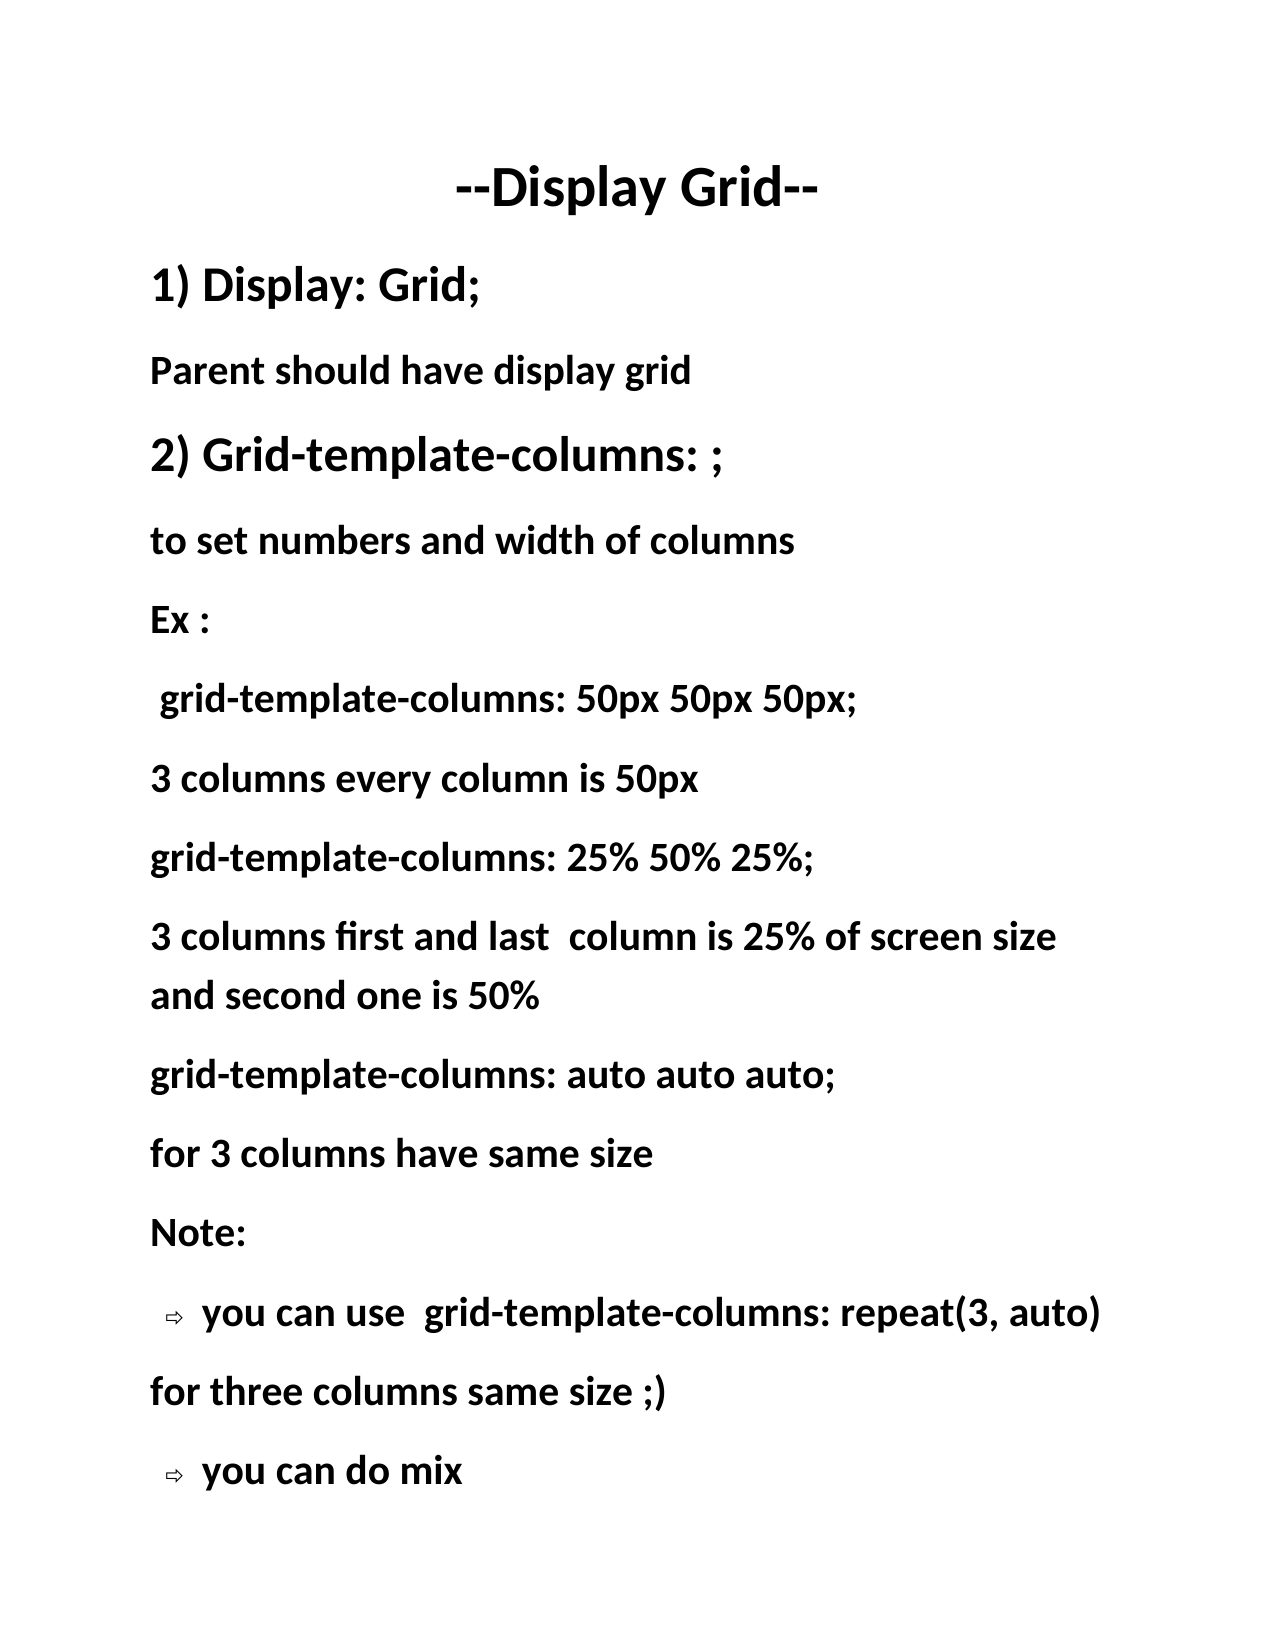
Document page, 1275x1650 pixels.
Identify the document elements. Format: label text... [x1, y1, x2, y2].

text 1) Display: Grid; [150, 253, 1125, 314]
text grid-template-columns: 50px 50px 50px; [150, 672, 1125, 723]
text to set numbers and width of columns [150, 514, 1125, 565]
text for three columns same size ;) [150, 1365, 1125, 1416]
text 2) Grid-template-columns: ; [150, 423, 1125, 484]
text Parent should have display grid [150, 344, 1125, 394]
text 3 columns every column is 50px [150, 752, 1125, 802]
text grid-template-columns: 25% 50% 25%; [150, 831, 1125, 882]
text for 3 columns have same size [150, 1127, 1125, 1178]
list you can do mix [164, 1444, 1125, 1495]
text Note: [150, 1206, 1125, 1257]
text Ex : [150, 593, 1125, 644]
text --Display Grid-- [150, 150, 1125, 221]
text 3 columns first and last column is 25% of screen size and second one is 50% [150, 910, 1125, 1019]
text grid-template-columns: auto auto auto; [150, 1048, 1125, 1099]
list you can use grid-template-columns: repeat(3, auto) [164, 1286, 1125, 1337]
